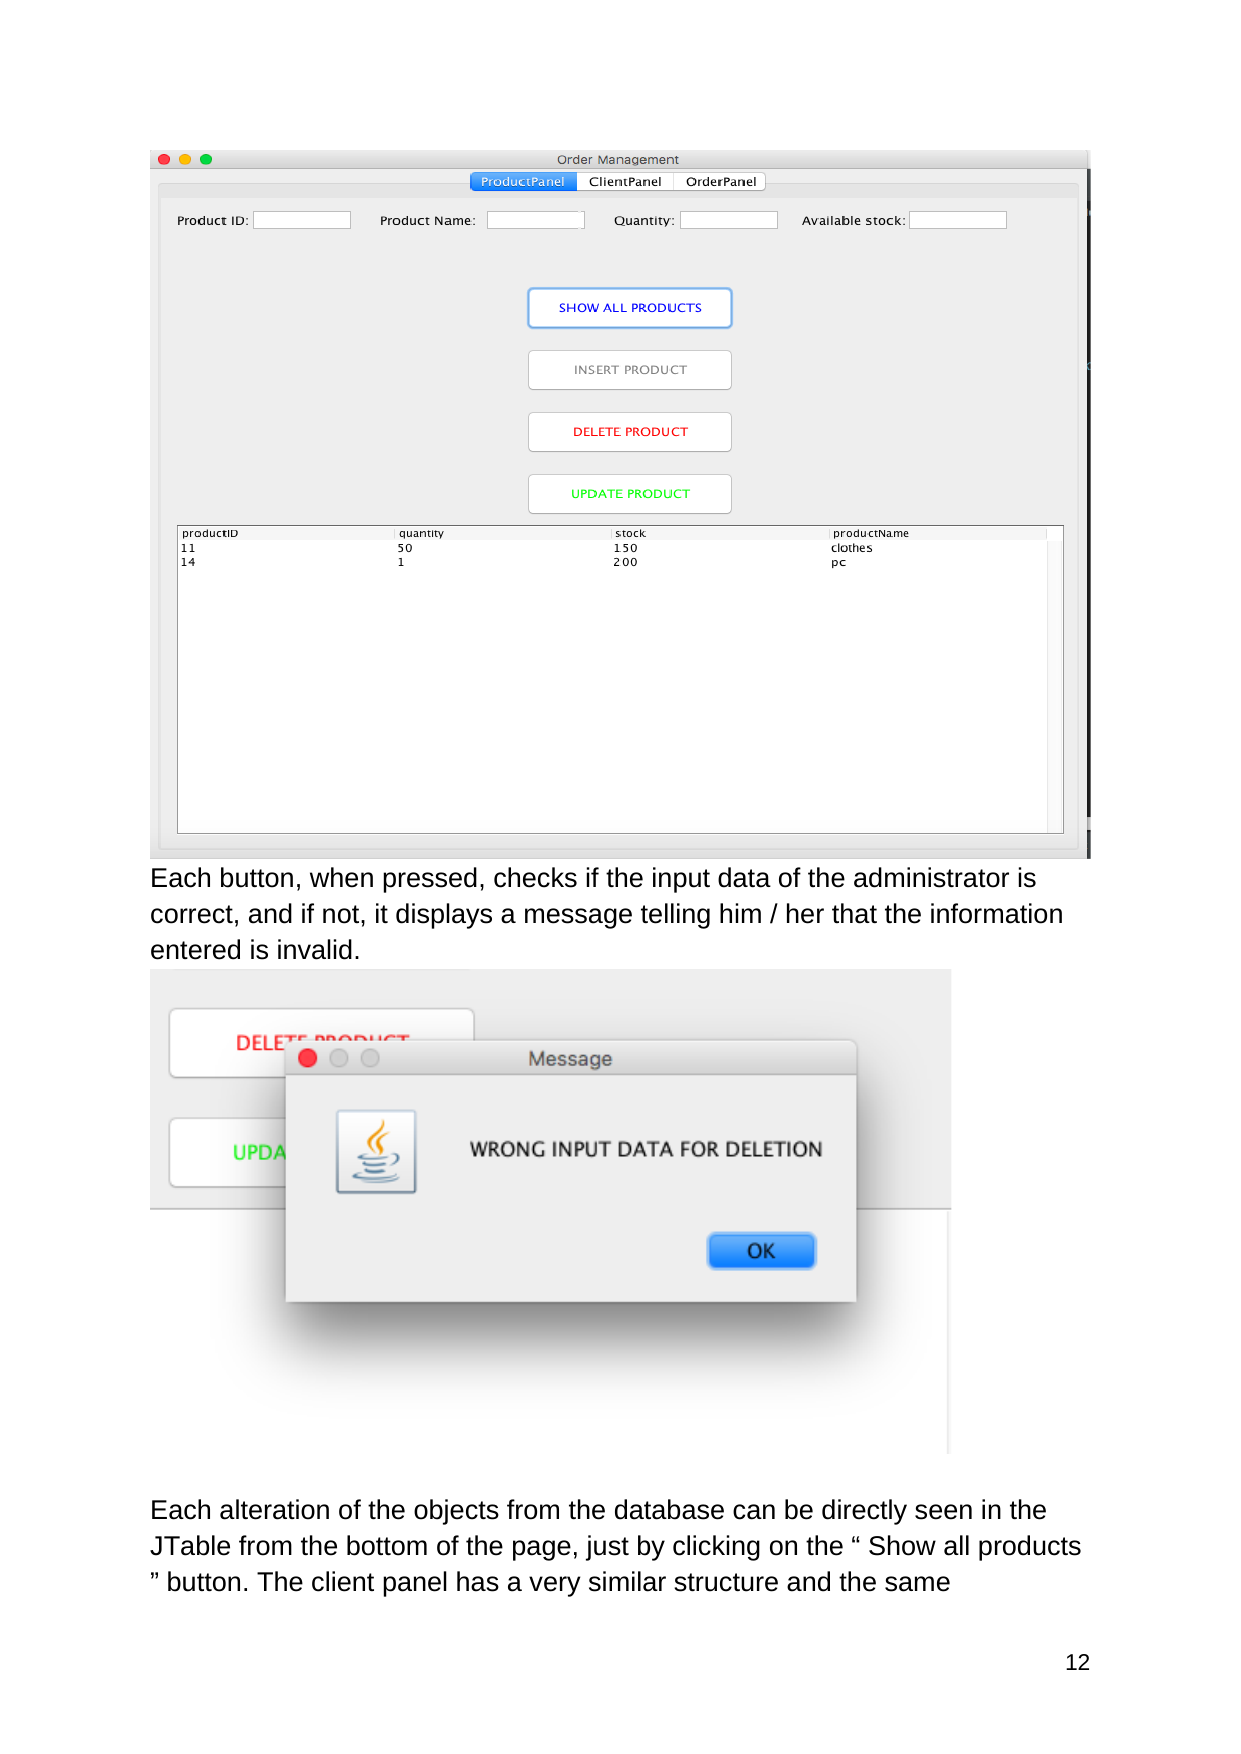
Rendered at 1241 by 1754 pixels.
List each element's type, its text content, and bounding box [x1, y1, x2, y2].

picture [150, 969, 952, 1454]
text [150, 1494, 1090, 1597]
picture [150, 150, 1091, 859]
